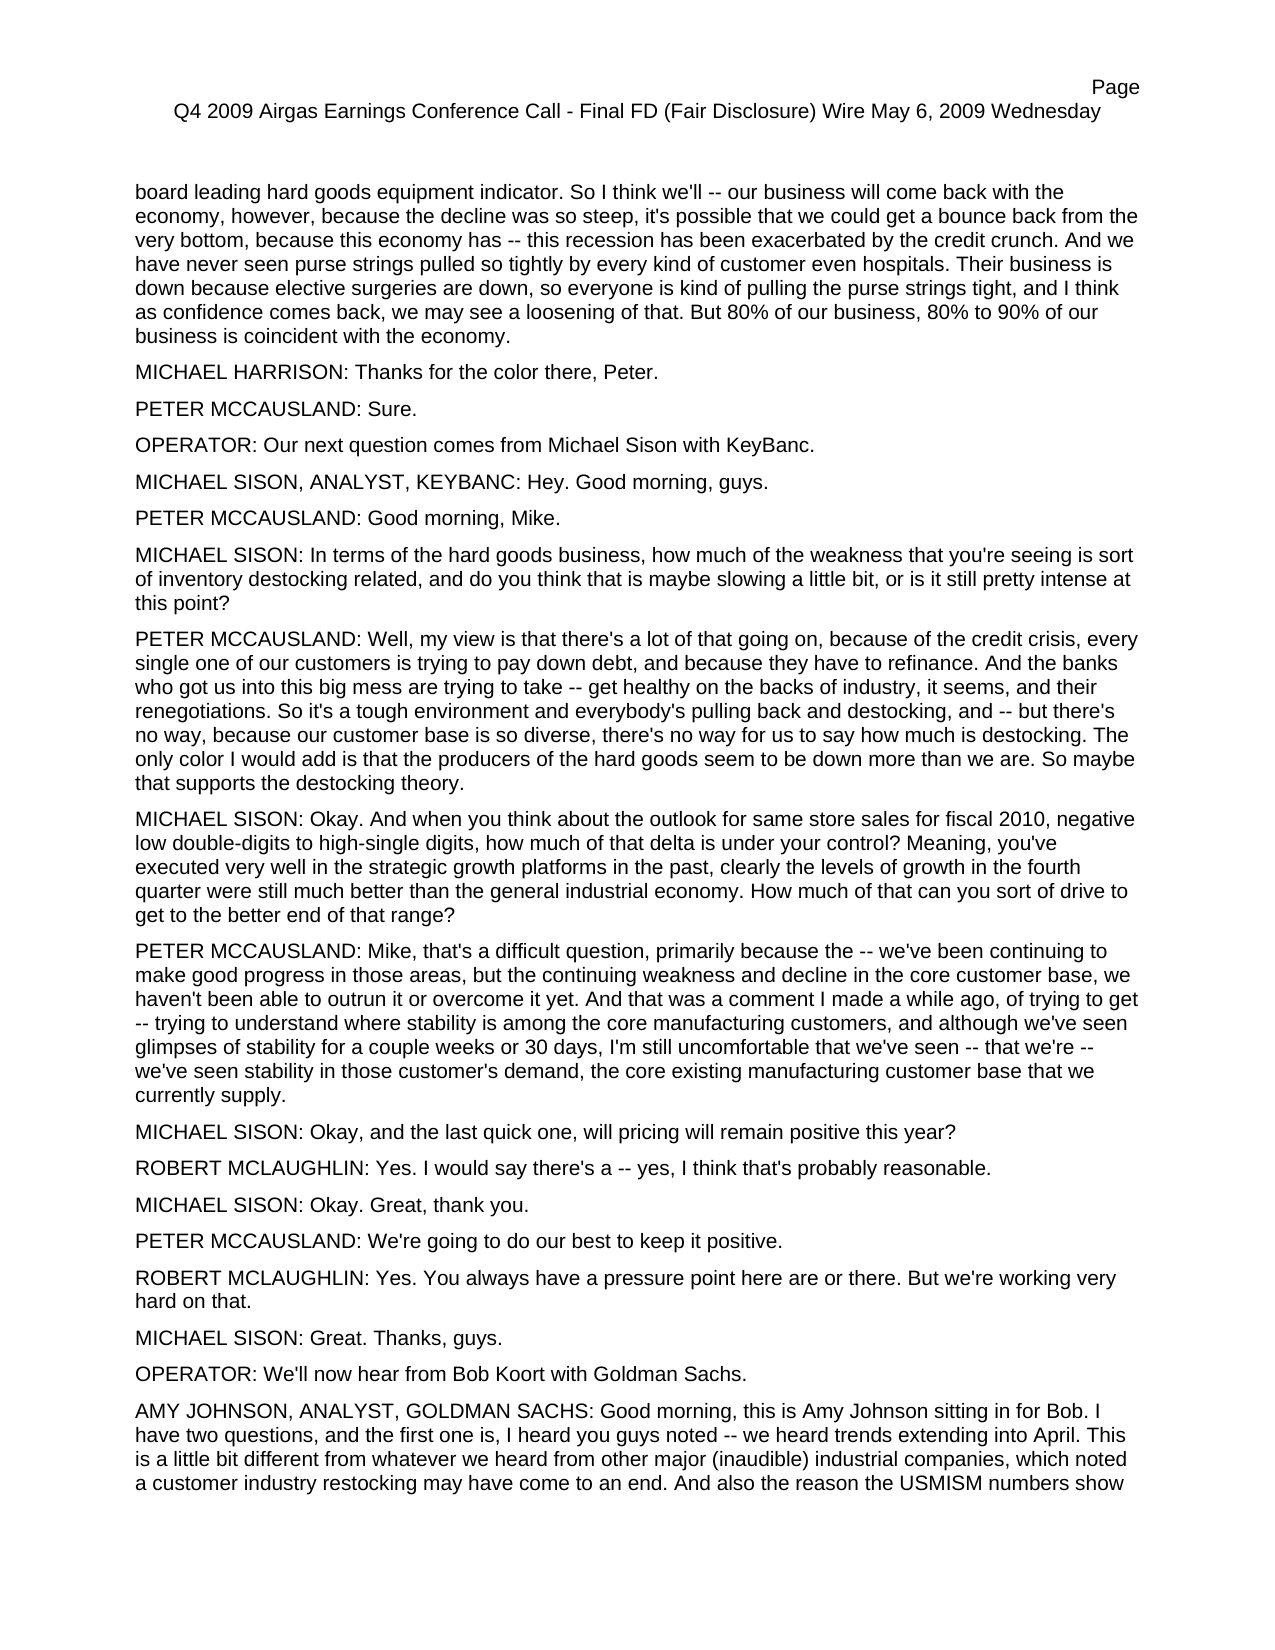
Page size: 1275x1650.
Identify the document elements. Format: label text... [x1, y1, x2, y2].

text PETER MCCAUSLAND: Good morning, Mike. [135, 506, 1140, 530]
text OPERATOR: Our next question comes from Michael Sison with KeyBanc. [135, 433, 1140, 457]
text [135, 1399, 1140, 1494]
text PETER MCCAUSLAND: Sure. [135, 397, 1140, 421]
text MICHAEL SISON: In terms of the hard goods business, how much of the weakness that you're seeing is sort of inventory destocking related, and do you think that is maybe slowing a little bit, or is it still pretty intense at this point? [135, 542, 1140, 614]
text PETER MCCAUSLAND: We're going to do our best to keep it positive. [135, 1229, 1140, 1253]
text ROBERT MCLAUGHLIN: Yes. You always have a pressure point here are or there. But we're working very hard on that. [135, 1265, 1140, 1313]
text MICHAEL SISON: Okay, and the last quick one, will pricing will remain positive this year? [135, 1119, 1140, 1143]
text MICHAEL HARRISON: Thanks for the color there, Peter. [135, 360, 1140, 384]
text PETER MCCAUSLAND: Mike, that's a difficult question, primarily because the -- we've been continuing to make good progress in those areas, but the continuing weakness and decline in the core customer base, we haven't been able to outrun it or overcome it yet. And that was a comment I made a while ago, of trying to get -- trying to understand where stability is among the core manufacturing customers, and although we've seen glimpses of stability for a couple weeks or 30 days, I'm still uncomfortable that we've seen -- that we're -- we've seen stability in those customer's demand, the core existing manufacturing customer base that we currently supply. [135, 939, 1140, 1107]
text ROBERT MCLAUGHLIN: Yes. I would say there's a -- yes, I think that's probably reasonable. [135, 1156, 1140, 1180]
text MICHAEL SISON: Okay. And when you think about the outlook for same store sales for fiscal 2010, negative low double-digits to high-single digits, how much of that delta is under your control? Meaning, you've executed very well in the strategic growth platforms in the past, clearly the levels of growth in the fourth quarter were still much better than the general industrial economy. How much of that can you sort of drive to get to the better end of that range? [135, 807, 1140, 927]
text MICHAEL SISON: Okay. Great, thank you. [135, 1192, 1140, 1216]
text PETER MCCAUSLAND: Well, my view is that there's a lot of that going on, because of the credit crisis, every single one of our customers is trying to pay down debt, and because they have to refinance. And the banks who got us into this big mess are trying to take -- get healthy on the backs of industry, it seems, and their renegotiations. So it's a tough environment and everybody's pulling back and destocking, and -- but there's no way, because our customer base is so diverse, there's no way for us to say how much is destocking. The only color I would add is that the producers of the hard goods seem to be down more than we are. So maybe that supports the destocking theory. [135, 627, 1140, 794]
text MICHAEL SISON, ANALYST, KEYBANC: Hey. Good morning, guys. [135, 469, 1140, 493]
text MICHAEL SISON: Great. Thanks, guys. [135, 1326, 1140, 1350]
text OPERATOR: We'll now hear from Bob Koort with Goldman Sachs. [135, 1362, 1140, 1386]
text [135, 180, 1140, 348]
